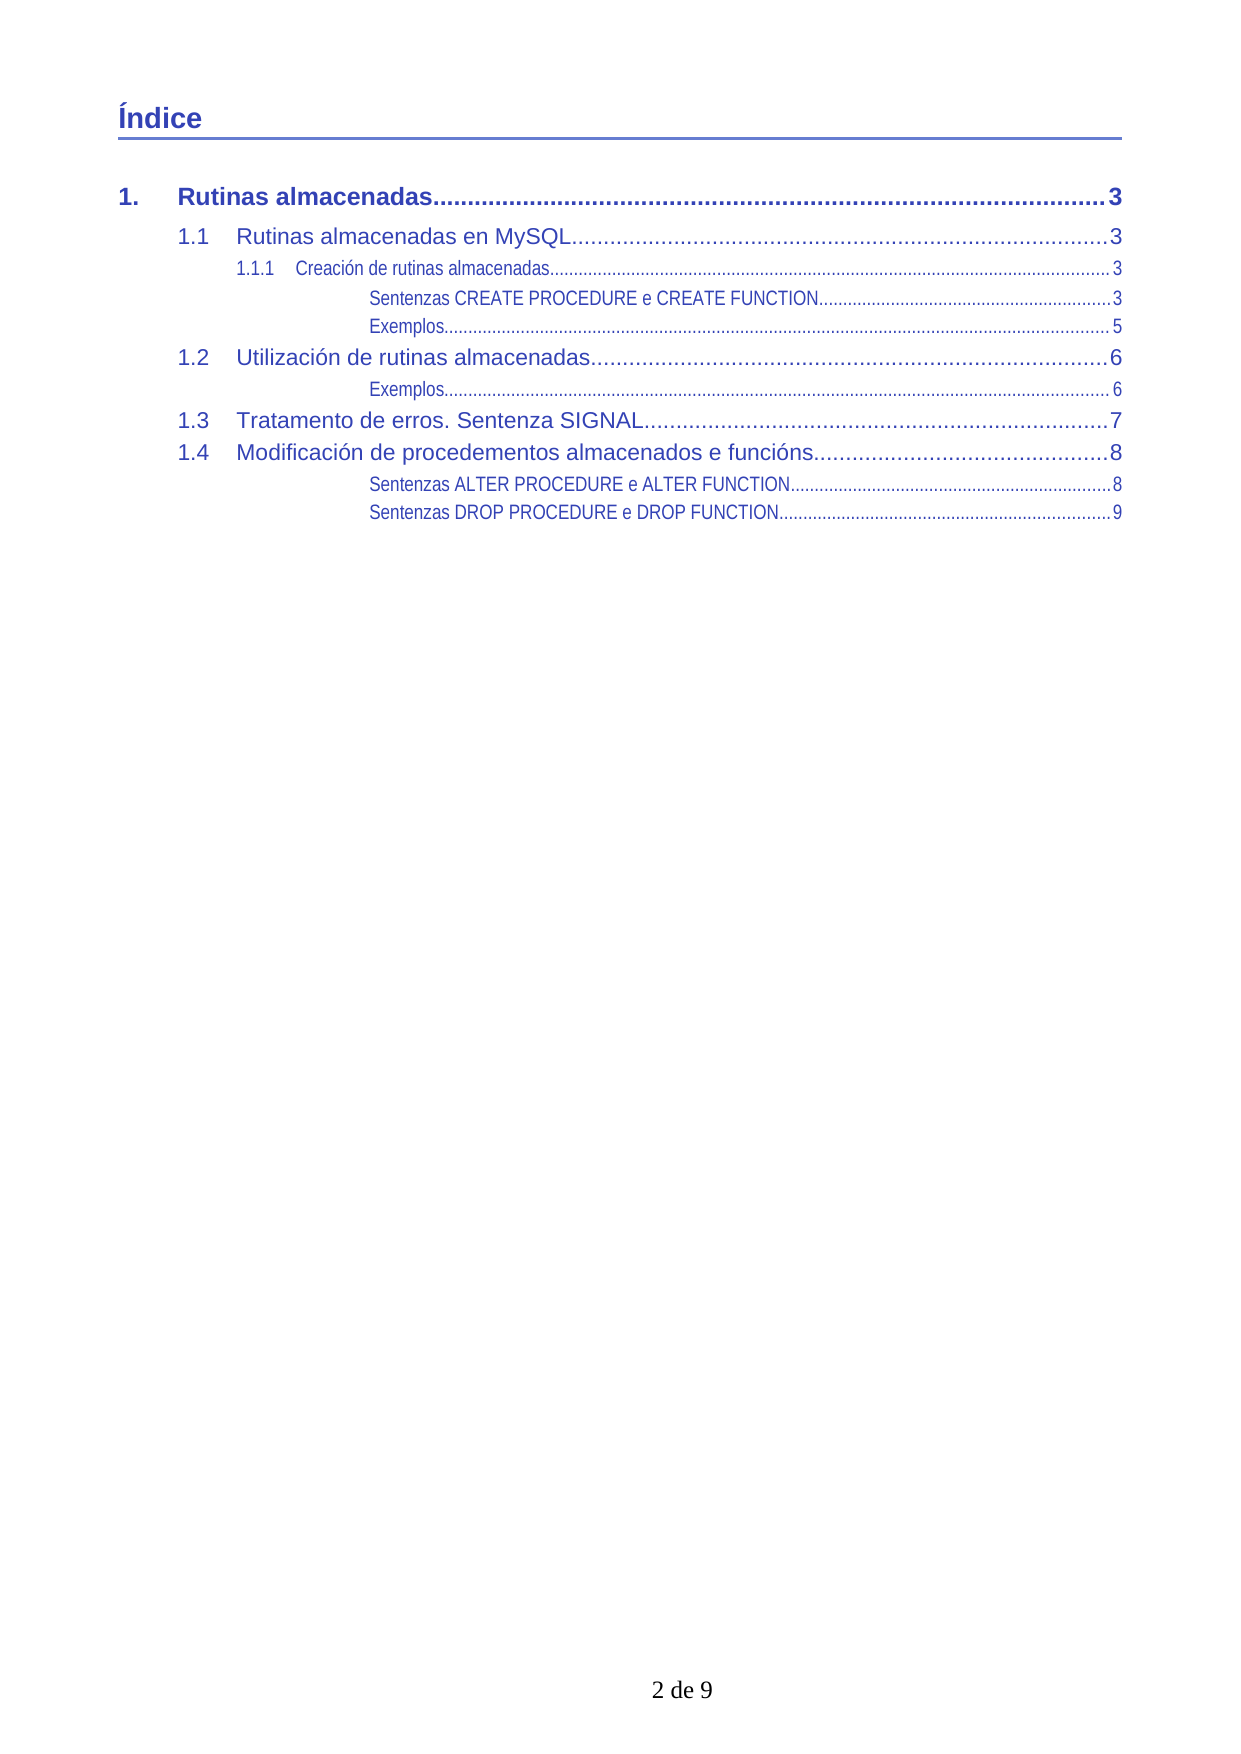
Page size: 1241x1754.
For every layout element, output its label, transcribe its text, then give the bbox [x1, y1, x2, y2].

text 1.1.1 Creación de rutinas almacenadas 3 [236, 255, 1122, 279]
text Índice [118, 101, 1122, 137]
text 1.2 Utilización de rutinas almacenadas 6 [177, 344, 1122, 370]
text 1.1 Rutinas almacenadas en MySQL 3 [177, 223, 1122, 249]
text Exemplos 6 [354, 377, 1122, 401]
text 1. Rutinas almacenadas 3 [118, 182, 1122, 210]
text Sentenzas ALTER PROCEDURE e ALTER FUNCTION 8 [354, 472, 1122, 496]
text Exemplos 5 [354, 314, 1122, 338]
text 1.3 Tratamento de erros. Sentenza SIGNAL 7 [177, 407, 1122, 433]
text Sentenzas DROP PROCEDURE e DROP FUNCTION 9 [354, 500, 1122, 524]
text 1.4 Modificación de procedementos almacenados e funcións 8 [177, 439, 1122, 466]
text Sentenzas CREATE PROCEDURE e CREATE FUNCTION 3 [354, 286, 1122, 309]
